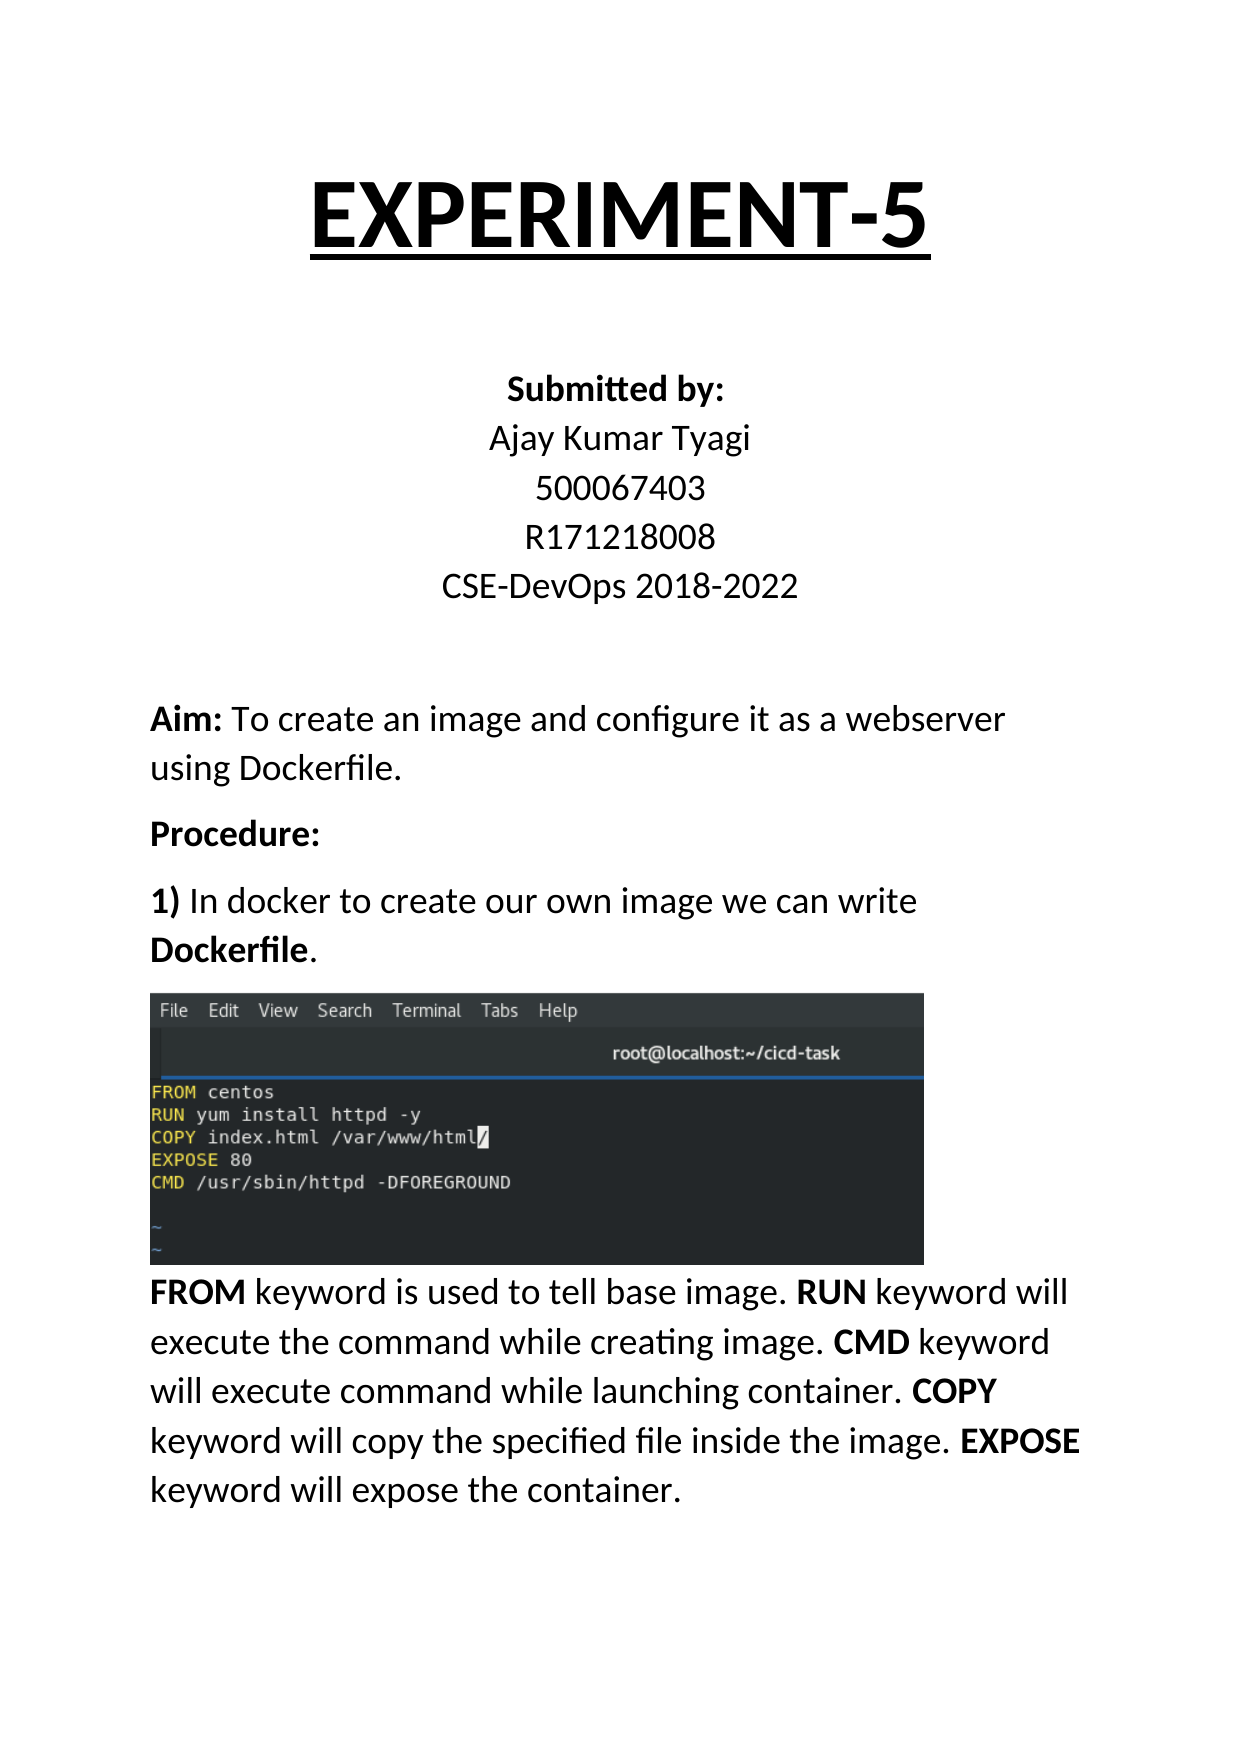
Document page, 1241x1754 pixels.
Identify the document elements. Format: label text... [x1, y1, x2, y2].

text Aim: To create an image and configure it as a webserver using Dockerfile. [150, 695, 1090, 790]
text Procedure: [150, 810, 1090, 856]
text 1) In docker to create our own image we can write Dockerfile. [150, 877, 1090, 972]
picture [150, 992, 924, 1265]
text EXPERIMENT-5 [150, 150, 1090, 272]
text Submitted by: Ajay Kumar Tyagi 500067403 R171218008 CSE-DevOps 2018-2022 [150, 364, 1090, 608]
